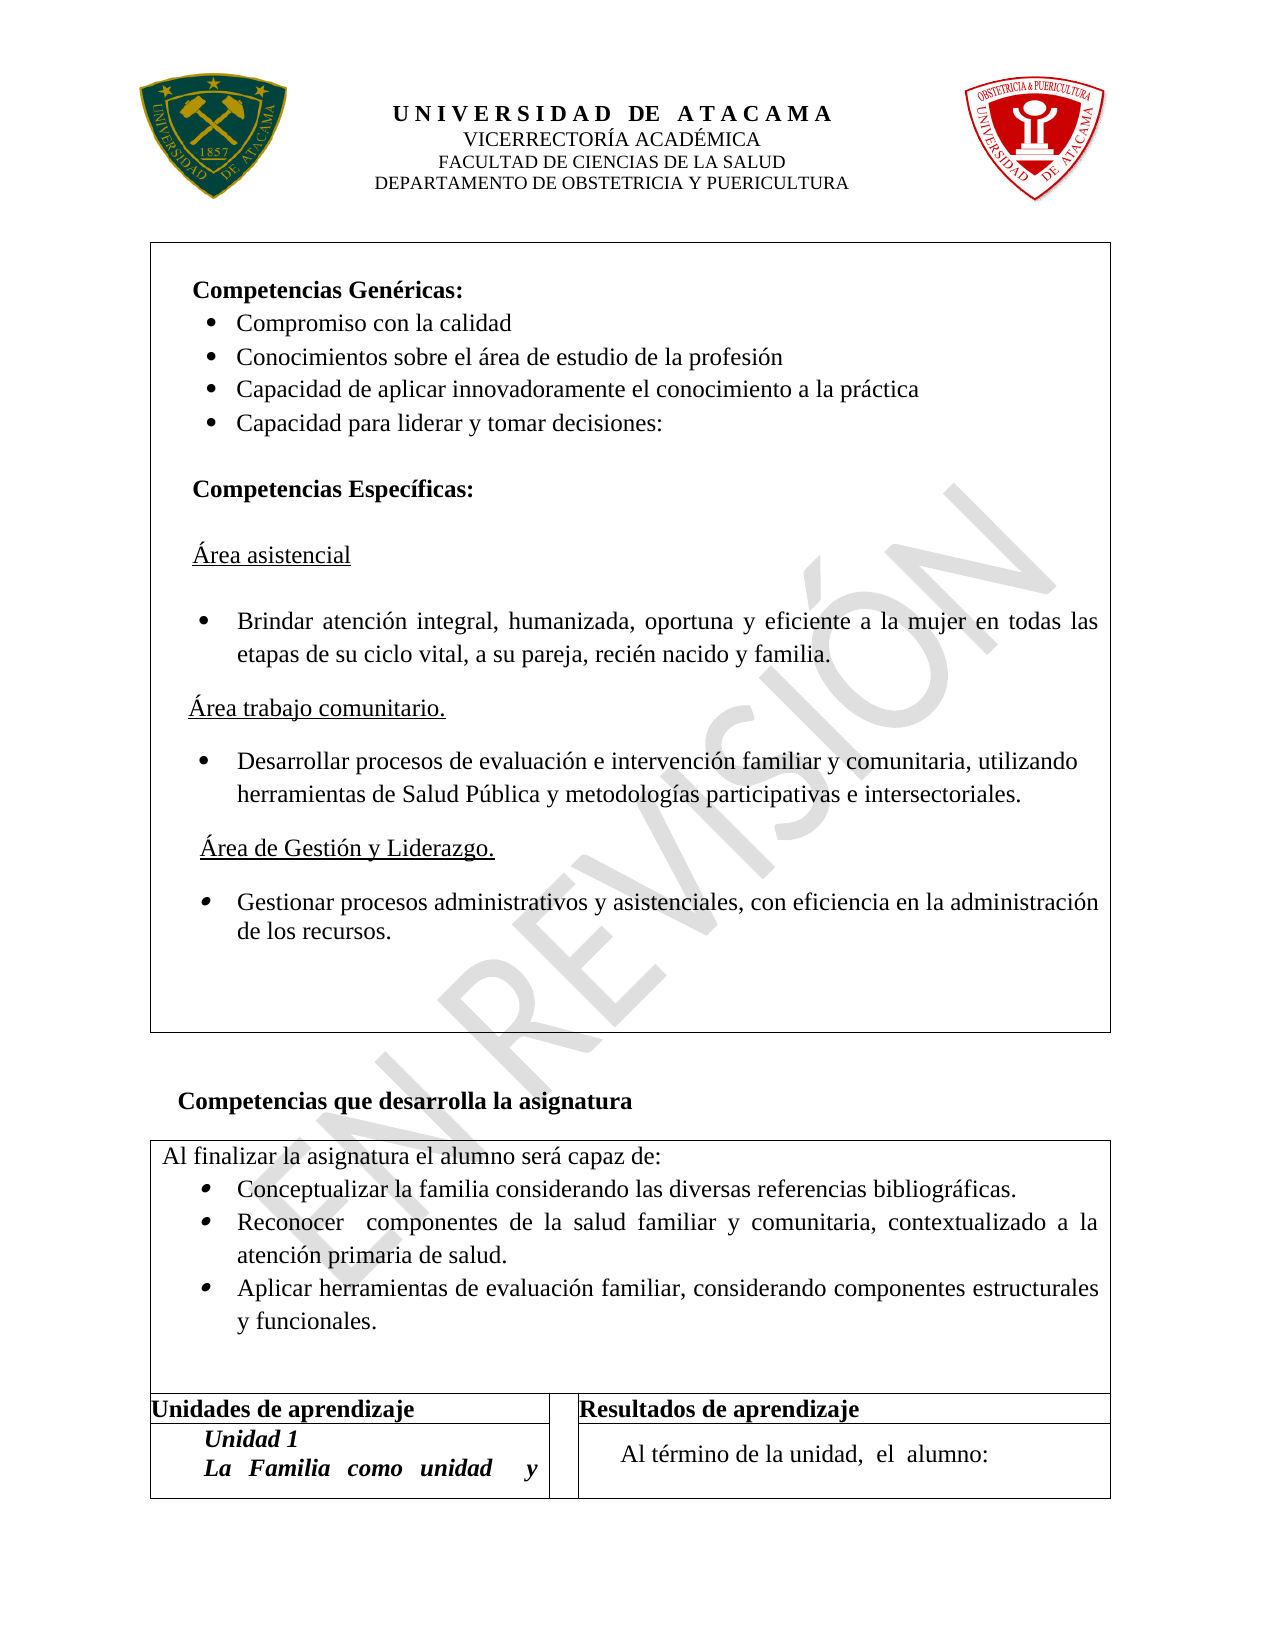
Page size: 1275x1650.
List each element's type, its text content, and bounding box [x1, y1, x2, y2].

table_cell [550, 1394, 578, 1498]
picture [139, 73, 287, 199]
text Competencias que desarrolla la asignatura [177, 1086, 1098, 1115]
table_header Al finalizar la asignatura el alumno será capaz de: Conceptualizar la familia considerando las diversas referencias bibliográficas. Reconocer componentes de la salud familiar y comunitaria, contextualizado a la atención primaria de salud. Aplicar herramientas de evaluación familiar, considerando componentes estructurales y funcionales. [151, 1141, 1110, 1393]
table_cell Resultados de aprendizaje [579, 1394, 1110, 1423]
table_cell Unidades de aprendizaje [151, 1394, 549, 1423]
picture [961, 73, 1112, 207]
